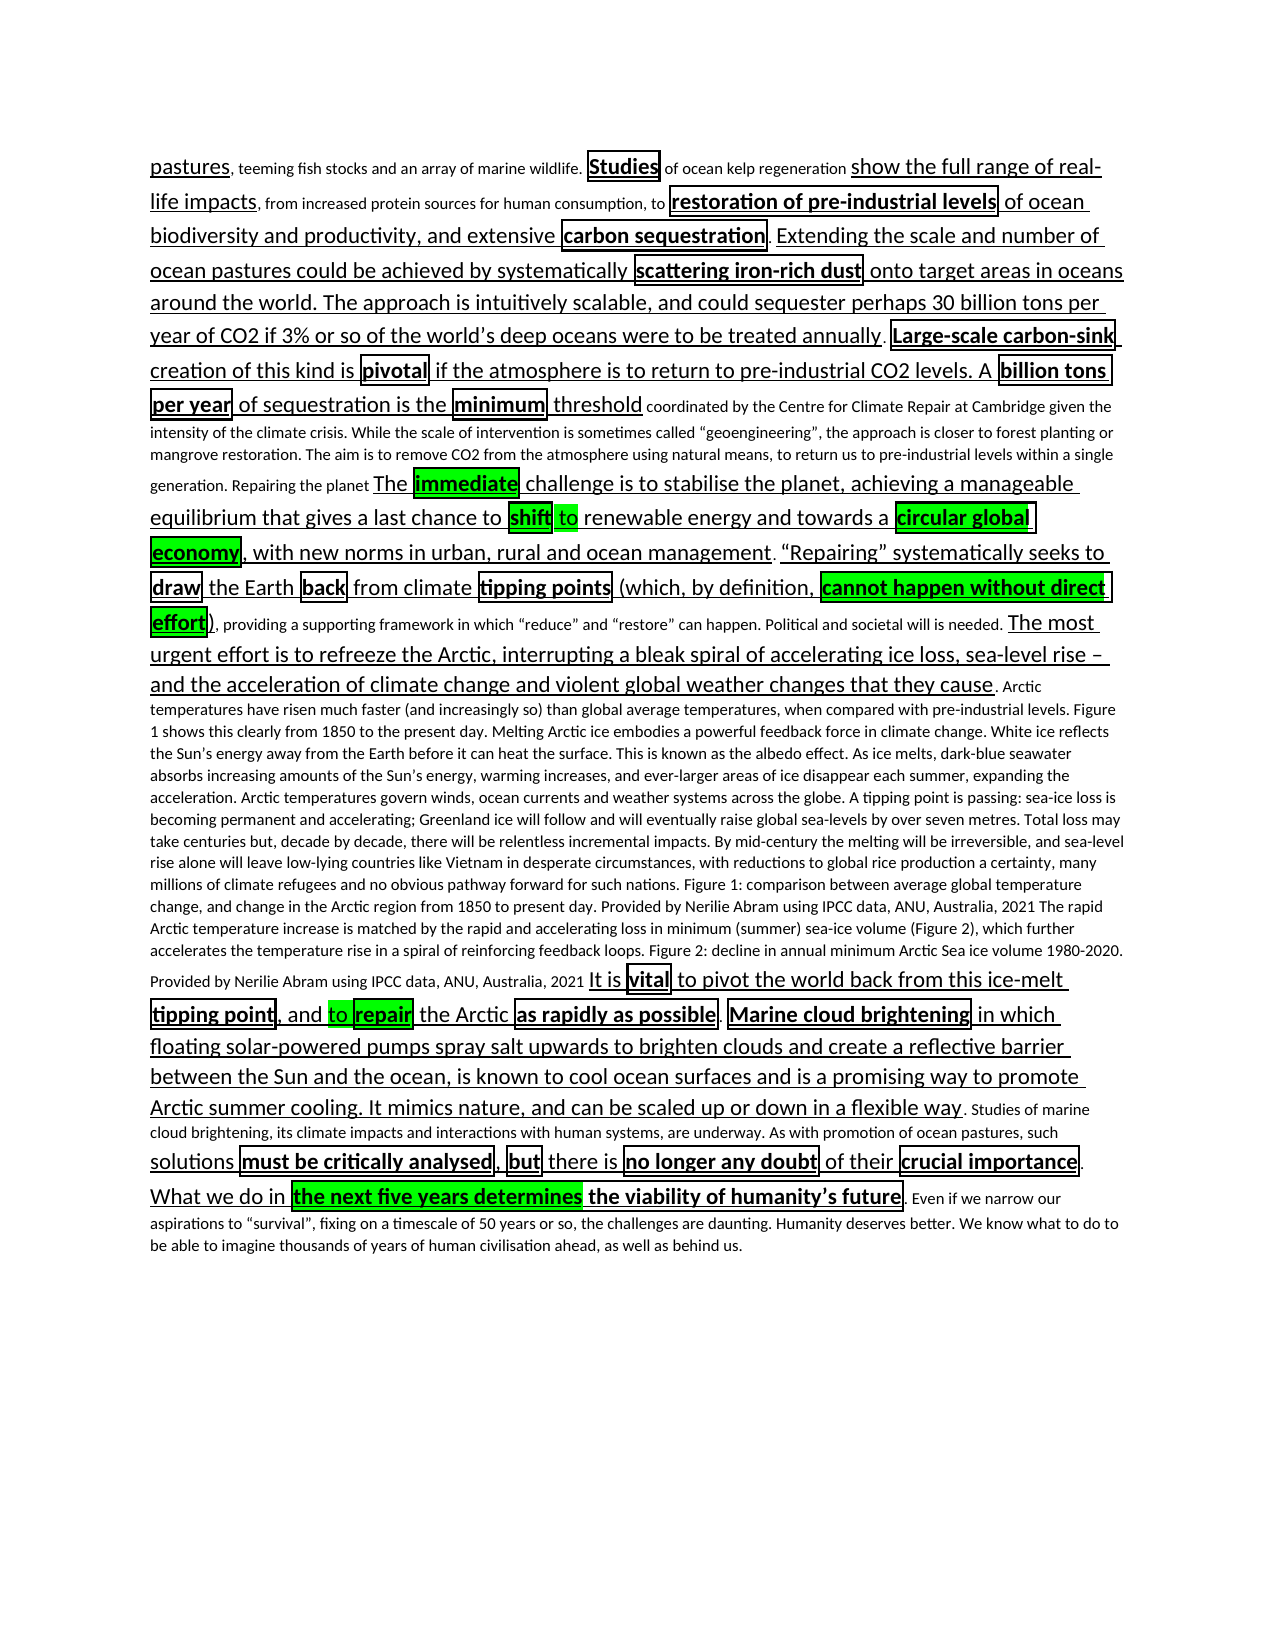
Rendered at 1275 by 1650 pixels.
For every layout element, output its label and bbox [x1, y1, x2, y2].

text [150, 150, 1125, 1256]
